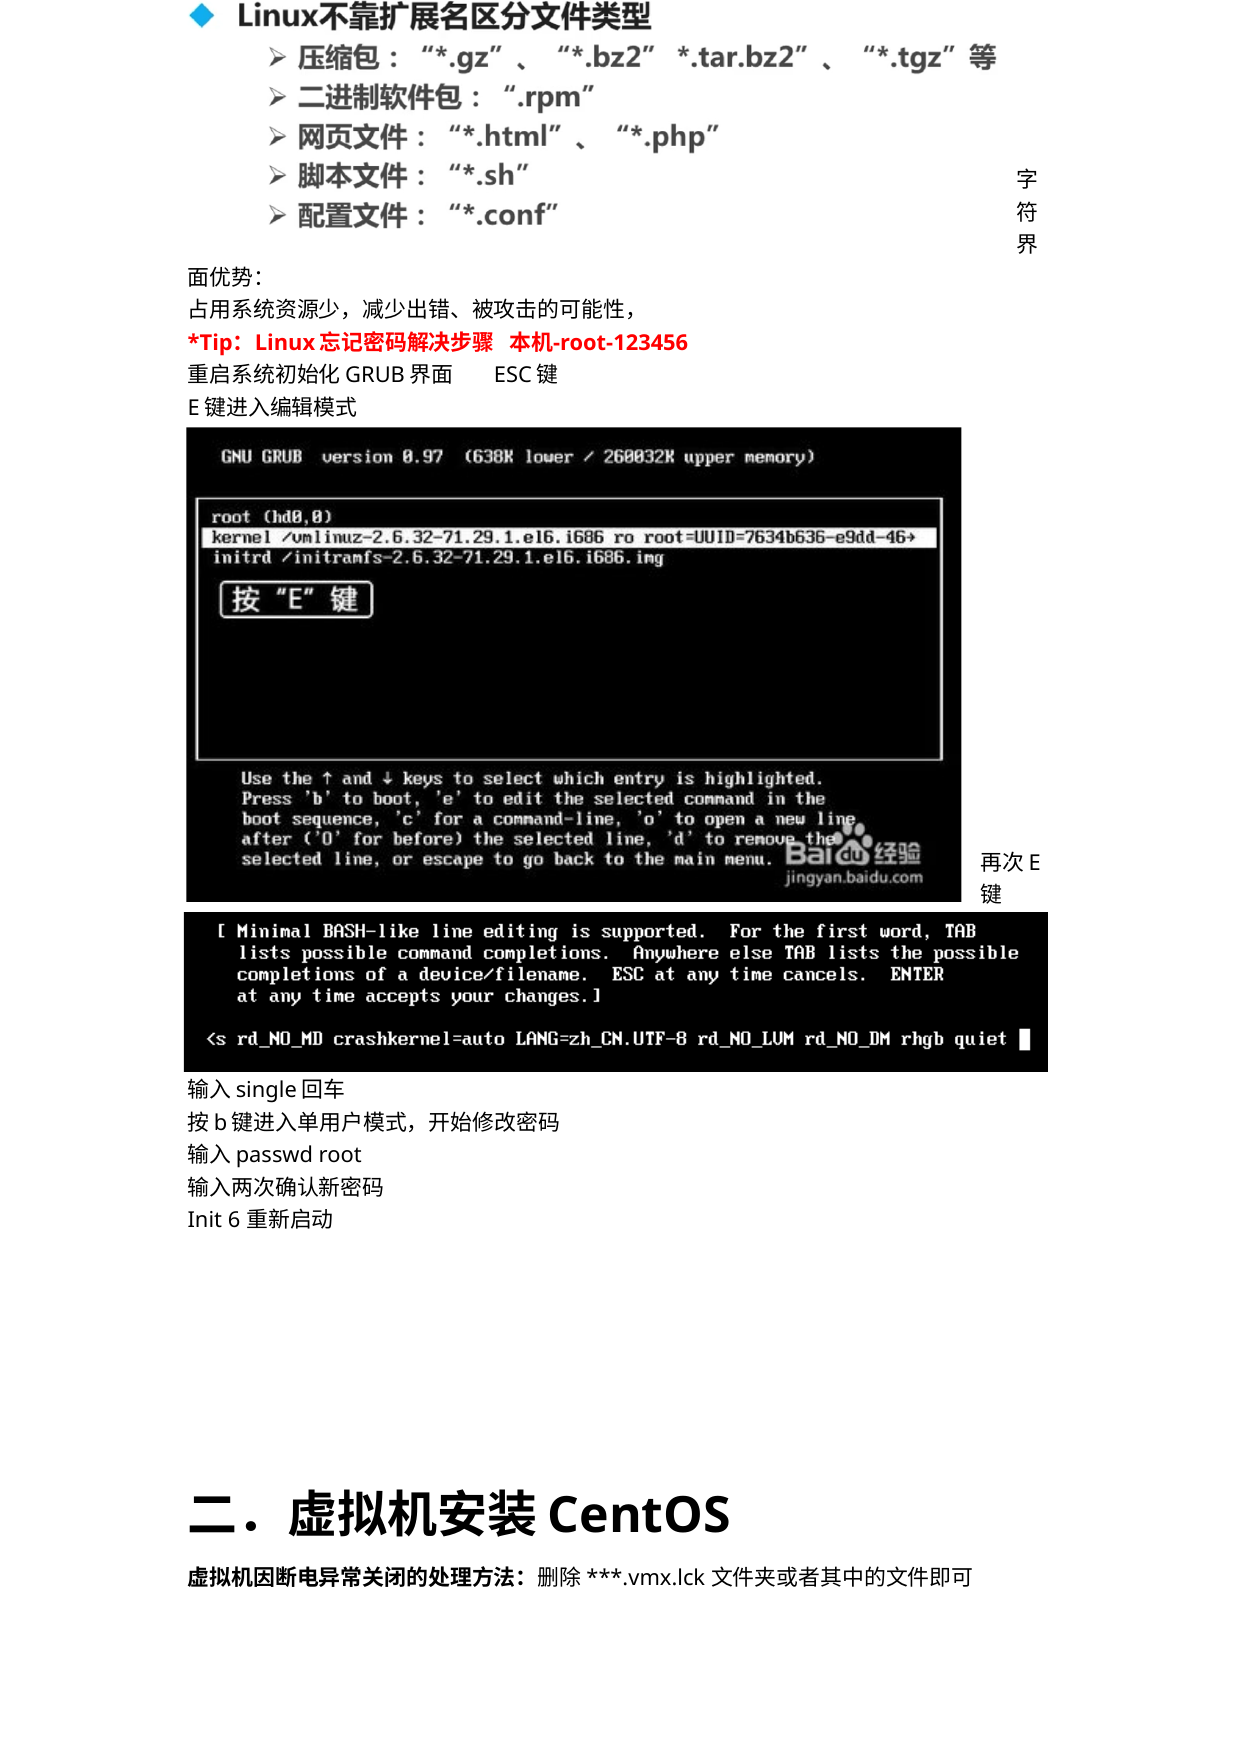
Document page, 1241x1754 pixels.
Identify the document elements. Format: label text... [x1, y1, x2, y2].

text 输入passwd root [187, 1137, 1053, 1169]
picture [187, 0, 998, 229]
picture [183, 912, 1048, 1072]
picture [186, 426, 962, 902]
text 输入两次确认新密码 [187, 1169, 1053, 1202]
text E键进入编辑模式 [187, 389, 1053, 422]
text 再次E键 [187, 844, 1053, 909]
text 字符界面优势： [187, 162, 1053, 292]
text 按b键进入单用户模式，开始修改密码 [187, 1104, 1053, 1137]
text 虚拟机因断电异常关闭的处理方法：删除 ***.vmx.lck 文件夹或者其中的文件即可 [187, 1559, 1053, 1592]
text 重启系统初始化GRUB界面 ESC键 [187, 357, 1053, 389]
text 二．虚拟机安装CentOS [187, 1462, 1053, 1559]
text 占用系统资源少，减少出错、被攻击的可能性， [187, 292, 1053, 324]
text *Tip：Linux忘记密码解决步骤 本机-root-123456 [187, 324, 1053, 357]
text Init 6 重新启动 [187, 1202, 1053, 1234]
